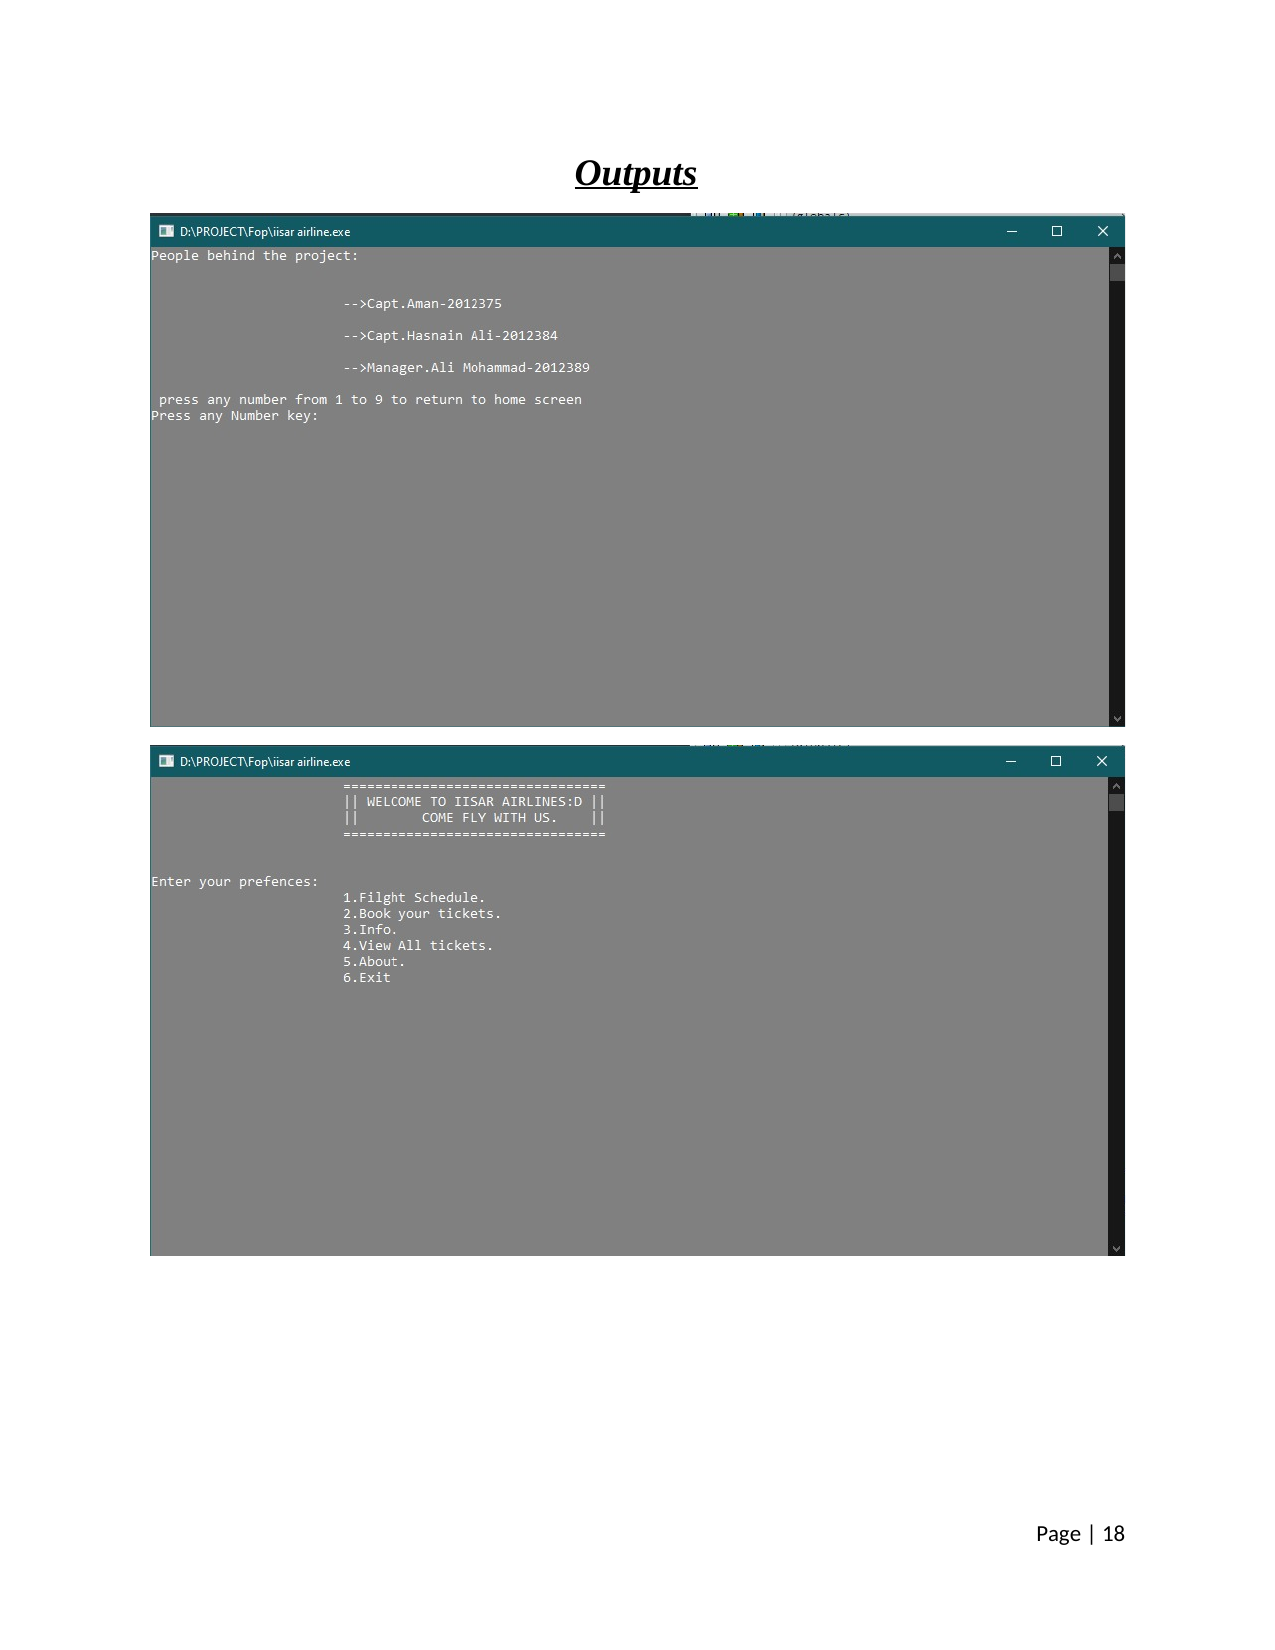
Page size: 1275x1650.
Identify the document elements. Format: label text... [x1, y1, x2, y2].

text Outputs [150, 150, 1125, 193]
picture [150, 213, 1125, 727]
picture [150, 745, 1125, 1256]
